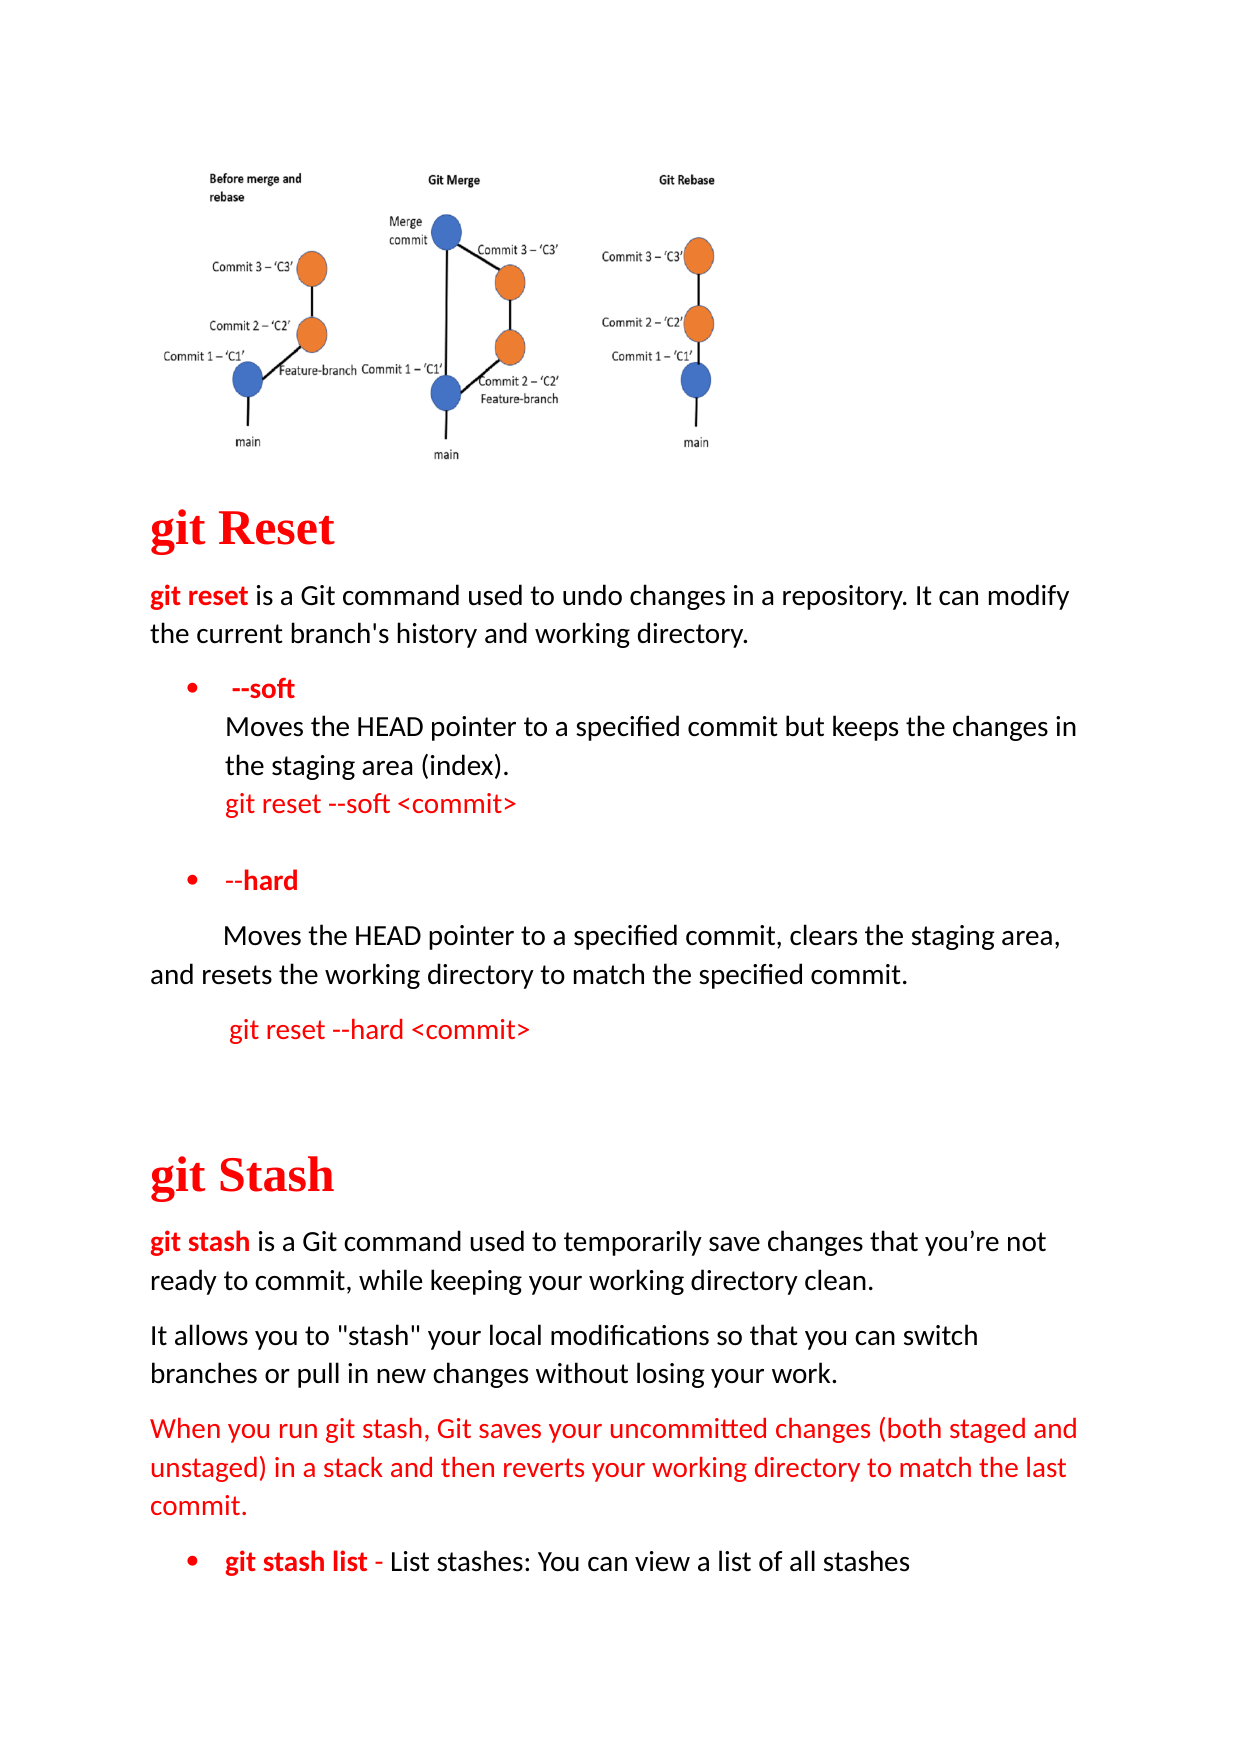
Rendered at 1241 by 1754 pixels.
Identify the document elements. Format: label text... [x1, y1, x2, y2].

picture [150, 150, 735, 479]
list --soft [187, 670, 1090, 706]
text git reset is a Git command used to undo changes in a repository. It can modify the current branch's history and working directory. [150, 577, 1090, 651]
list --hard [187, 862, 1090, 898]
text Moves the HEAD pointer to a specified commit, clears the staging area, and resets the working directory to match the specified commit. [150, 917, 1090, 991]
list git reset --soft <commit> [225, 785, 1090, 821]
text When you run git stash, Git saves your uncommitted changes (both staged and unstaged) in a stack and then reverts your working directory to match the last commit. [150, 1411, 1090, 1523]
text git Stash [150, 1145, 1090, 1202]
text git stash is a Git command used to temporarily save changes that you’re not ready to commit, while keeping your working directory clean. [150, 1223, 1090, 1298]
text It allows you to "stash" your local modifications so that you can switch branches or pull in new changes without losing your work. [150, 1317, 1090, 1391]
text git Reset [150, 498, 1090, 555]
list git stash list - List stashes: You can view a list of all stashes [187, 1543, 1090, 1578]
text git reset --hard <commit> [150, 1011, 1090, 1047]
list Moves the HEAD pointer to a specified commit but keeps the changes in the staging area (index). [225, 708, 1090, 783]
